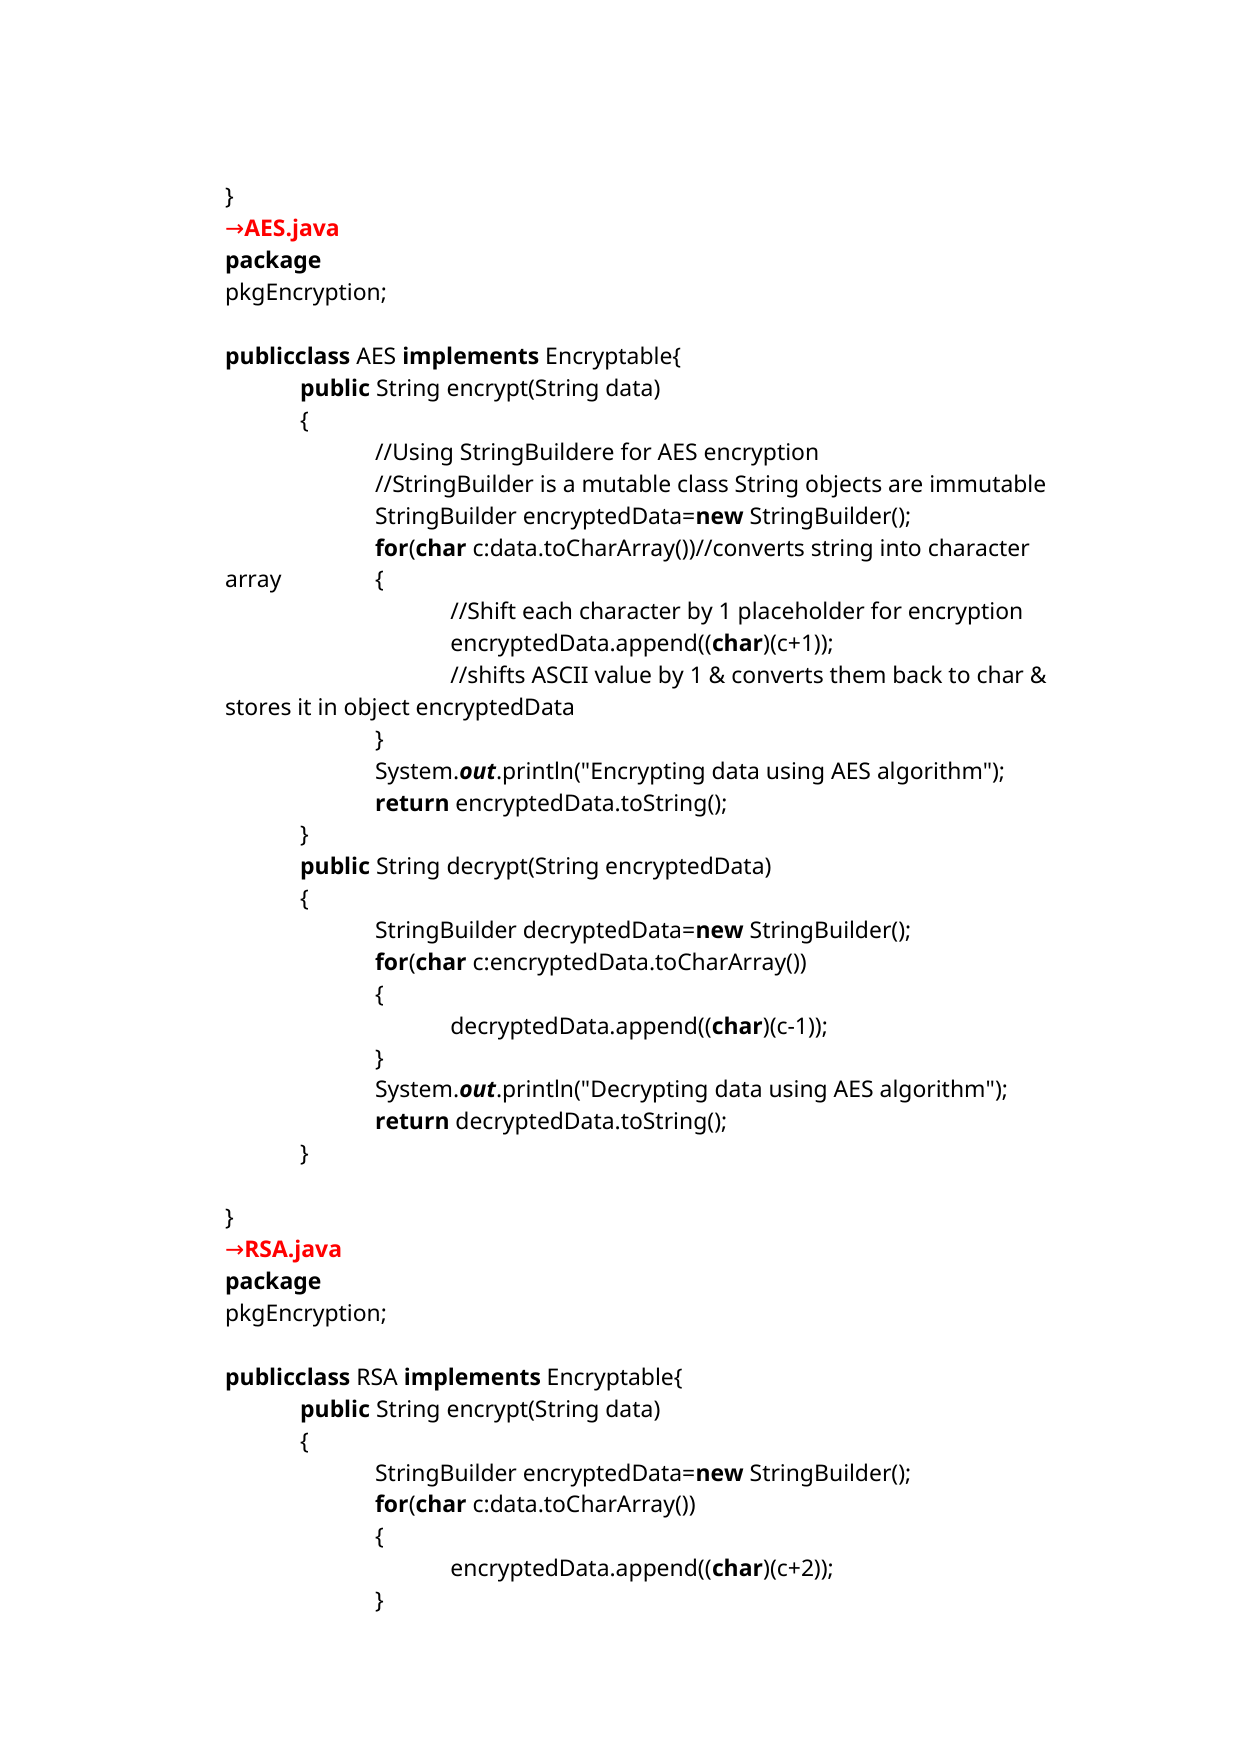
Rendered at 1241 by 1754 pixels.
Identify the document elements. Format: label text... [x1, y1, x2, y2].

text } →AES.java package pkgEncryption; [225, 180, 475, 307]
text } →RSA.java package pkgEncryption; [225, 1201, 475, 1328]
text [225, 1361, 970, 1615]
text publicclass AES implements Encryptable{ public String encrypt(String data) { //Using StringBuildere for AES encryption //StringBuilder is a mutable class String objects are immutable StringBuilder encryptedData=new StringBuilder(); for(char c:data.toCharArray())//converts string into character array { //Shift each character by 1 placeholder for encryption encryptedData.append((char)(c+1)); //shifts ASCII value by 1 & converts them back to char & stores it in object encryptedData } System.out.println("Encrypting data using AES algorithm"); return encryptedData.toString(); } public String decrypt(String encryptedData) { StringBuilder decryptedData=new StringBuilder(); for(char c:encryptedData.toCharArray()) { decryptedData.append((char)(c-1)); } System.out.println("Decrypting data using AES algorithm"); return decryptedData.toString(); } [225, 340, 1090, 1168]
